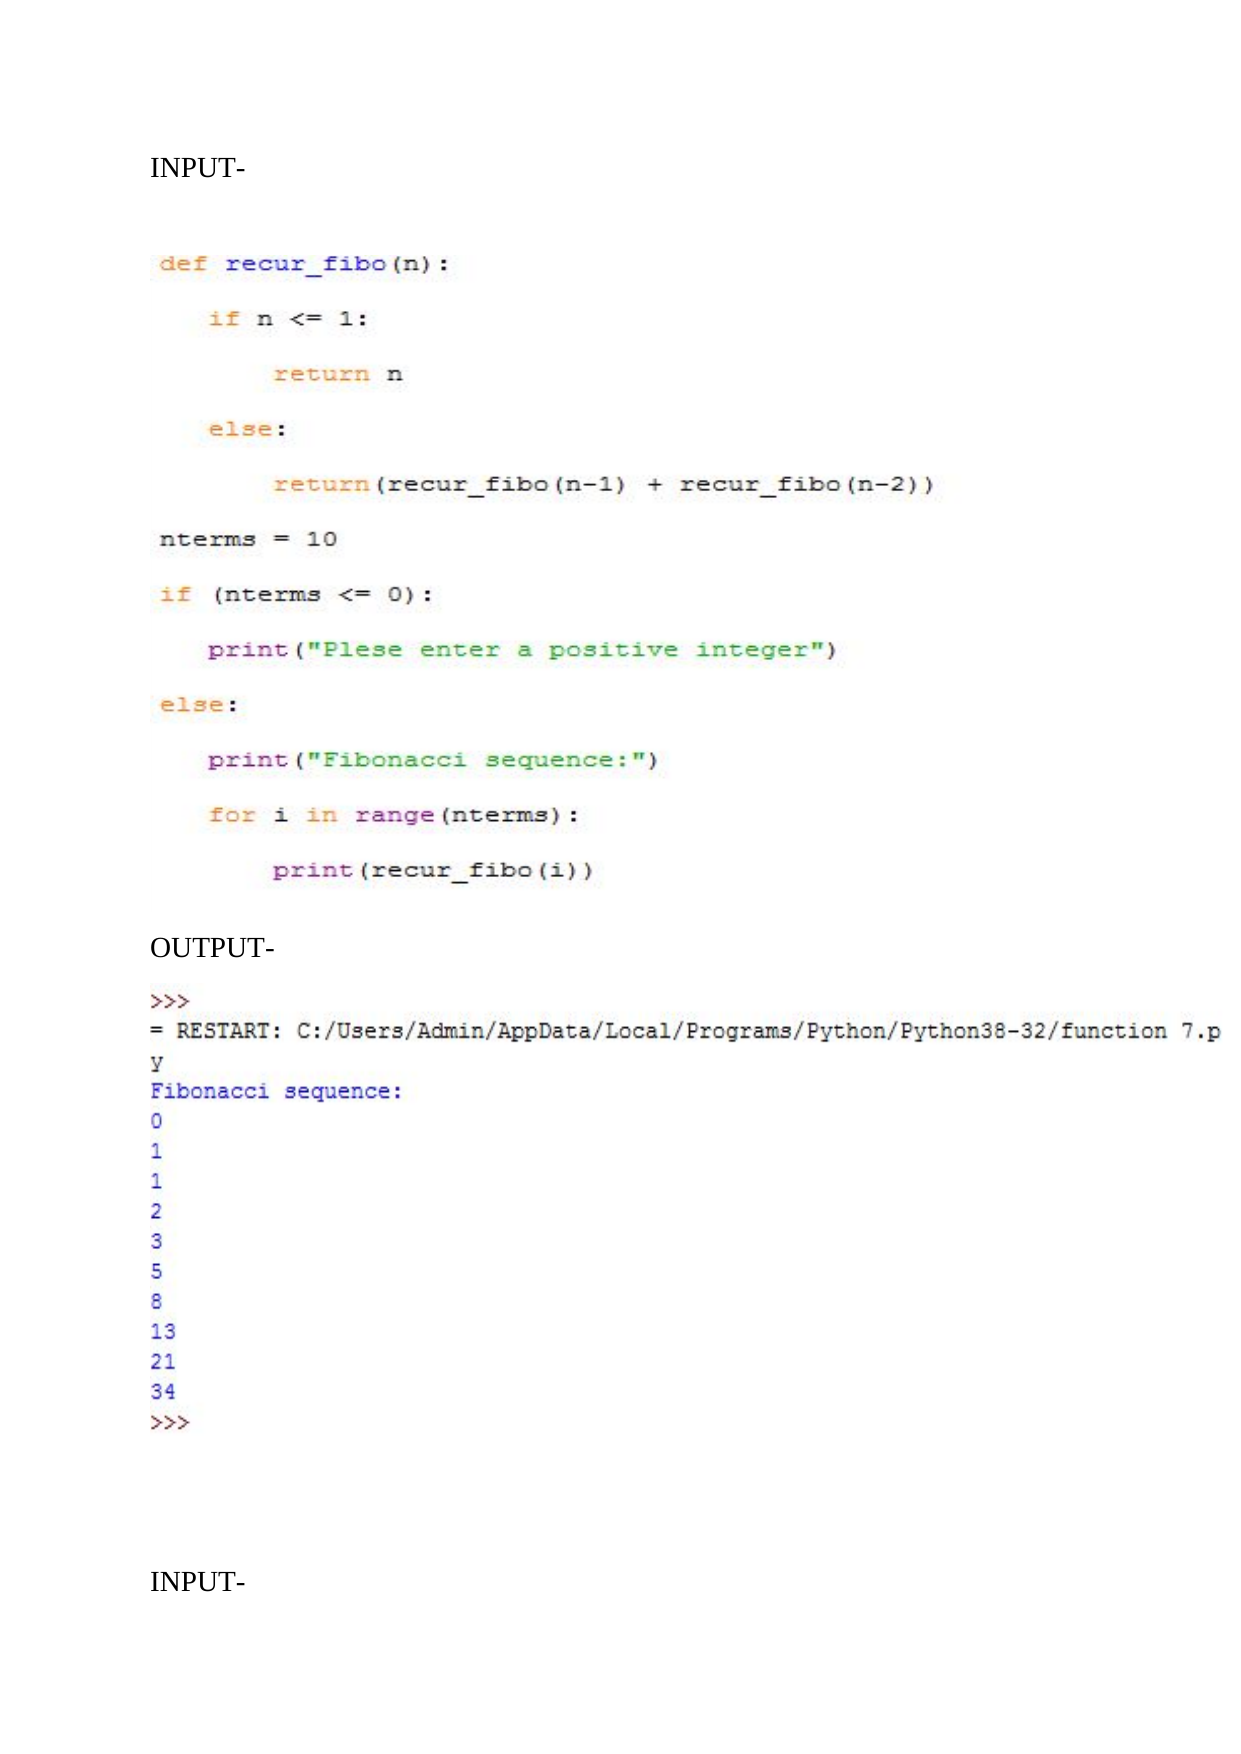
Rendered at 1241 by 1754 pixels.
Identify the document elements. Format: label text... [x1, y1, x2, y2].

text INPUT- [150, 1564, 1090, 1598]
text OUTPUT- [150, 930, 1090, 964]
picture [150, 983, 1228, 1441]
text INPUT- [150, 150, 1090, 183]
picture [150, 255, 976, 912]
